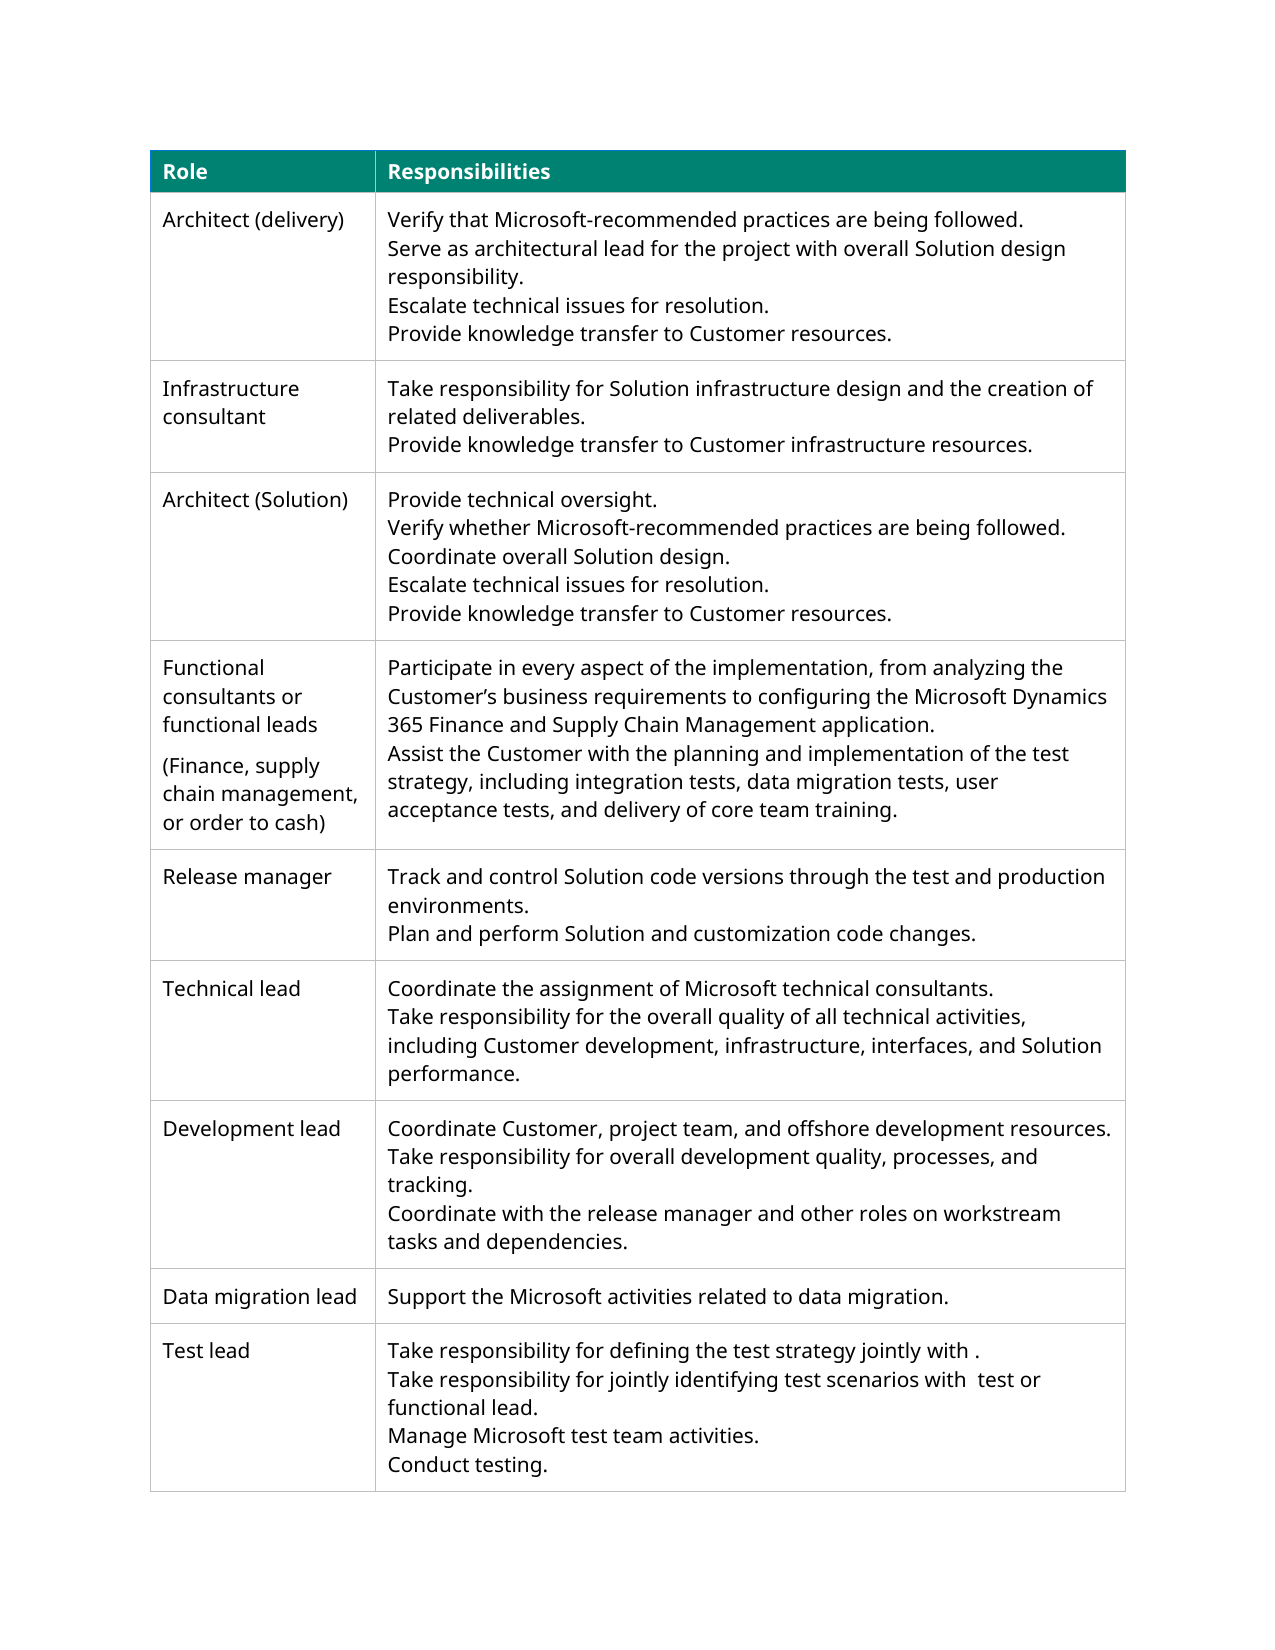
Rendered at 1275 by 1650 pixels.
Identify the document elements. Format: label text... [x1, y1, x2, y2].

table_header Role [151, 151, 375, 192]
table_cell Coordinate Customer, project team, and offshore development resources. Take responsibility for overall development quality, processes, and tracking. Coordinate with the release manager and other roles on workstream tasks and dependencies. [376, 1101, 1125, 1268]
table_cell Provide technical oversight. Verify whether Microsoft-recommended practices are being followed. Coordinate overall Solution design. Escalate technical issues for resolution. Provide knowledge transfer to Customer resources. [376, 473, 1125, 640]
table_cell Verify that Microsoft-recommended practices are being followed. Serve as architectural lead for the project with overall Solution design responsibility. Escalate technical issues for resolution. Provide knowledge transfer to Customer resources. [376, 193, 1125, 360]
table_cell Release manager [151, 850, 375, 960]
table_cell Functional consultants or functional leads (Finance, supply chain management, or order to cash) [151, 641, 375, 849]
table_cell Infrastructure consultant [151, 361, 375, 472]
table_cell Architect (Solution) [151, 473, 375, 640]
table_cell Test lead [151, 1324, 375, 1491]
table_cell Development lead [151, 1101, 375, 1268]
table_cell Technical lead [151, 961, 375, 1100]
table_cell Data migration lead [151, 1269, 375, 1323]
table_cell Track and control Solution code versions through the test and production environments. Plan and perform Solution and customization code changes. [376, 850, 1125, 960]
table_cell Architect (delivery) [151, 193, 375, 360]
table_cell Coordinate the assignment of Microsoft technical consultants. Take responsibility for the overall quality of all technical activities, including Customer development, infrastructure, interfaces, and Solution performance. [376, 961, 1125, 1100]
table_header Responsibilities [376, 151, 1125, 192]
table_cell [376, 1324, 1125, 1491]
table_cell Support the Microsoft activities related to data migration. [376, 1269, 1125, 1323]
table_cell Participate in every aspect of the implementation, from analyzing the Customer’s business requirements to configuring the Microsoft Dynamics 365 Finance and Supply Chain Management application. Assist the Customer with the planning and implementation of the test strategy, including integration tests, data migration tests, user acceptance tests, and delivery of core team training. [376, 641, 1125, 849]
table_cell Take responsibility for Solution infrastructure design and the creation of related deliverables. Provide knowledge transfer to Customer infrastructure resources. [376, 361, 1125, 472]
